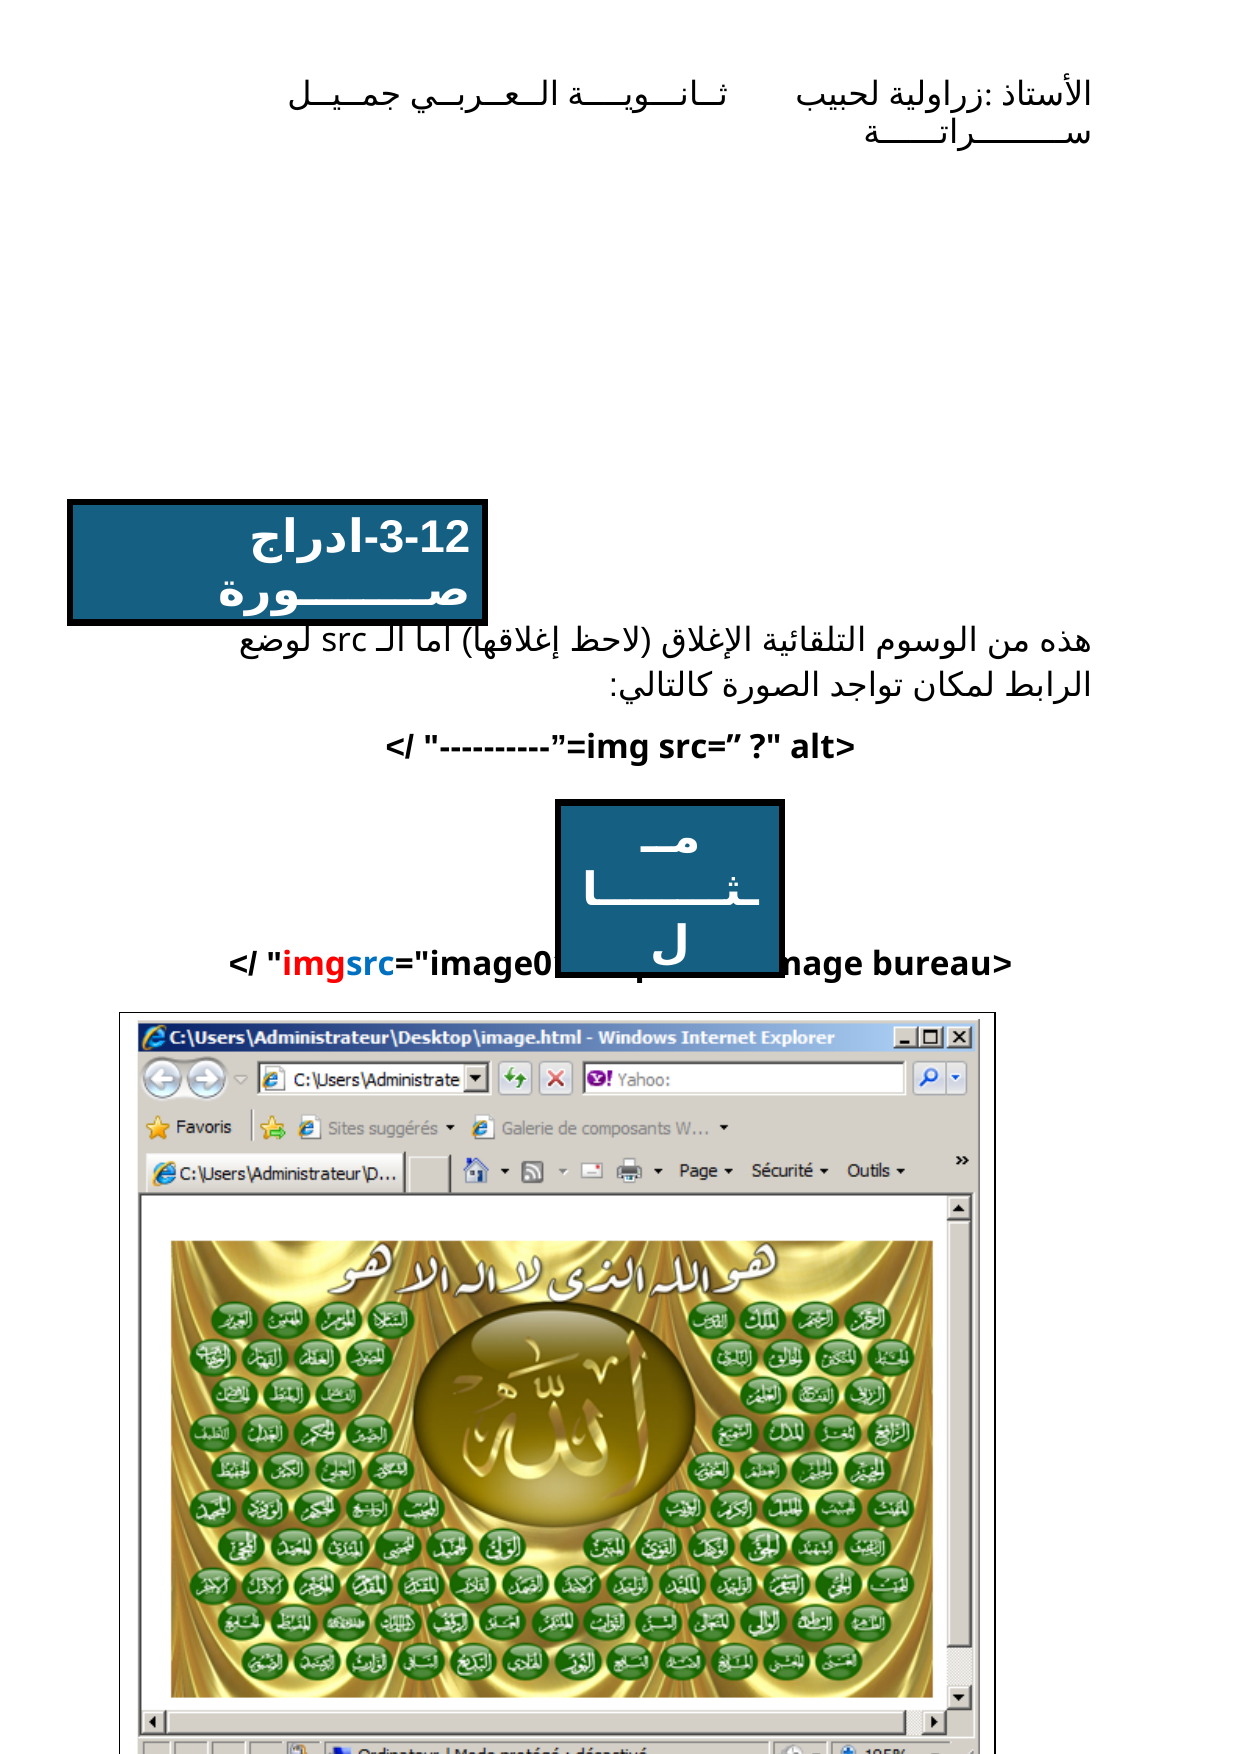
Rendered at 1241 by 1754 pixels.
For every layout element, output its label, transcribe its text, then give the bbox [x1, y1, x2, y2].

picture [137, 1019, 980, 1754]
text <imgsrc="image01.bmp" alt="image bureau" /> [148, 940, 1093, 985]
text <img src=” ?" alt=”----------" /> [148, 723, 1093, 768]
text هذه من الوسوم التلقائية الإغلاق (لاحظ إغلاقها) أما الـ src لوضع الرابط لمكان تواجد الصورة كالتالي: [148, 616, 1093, 703]
